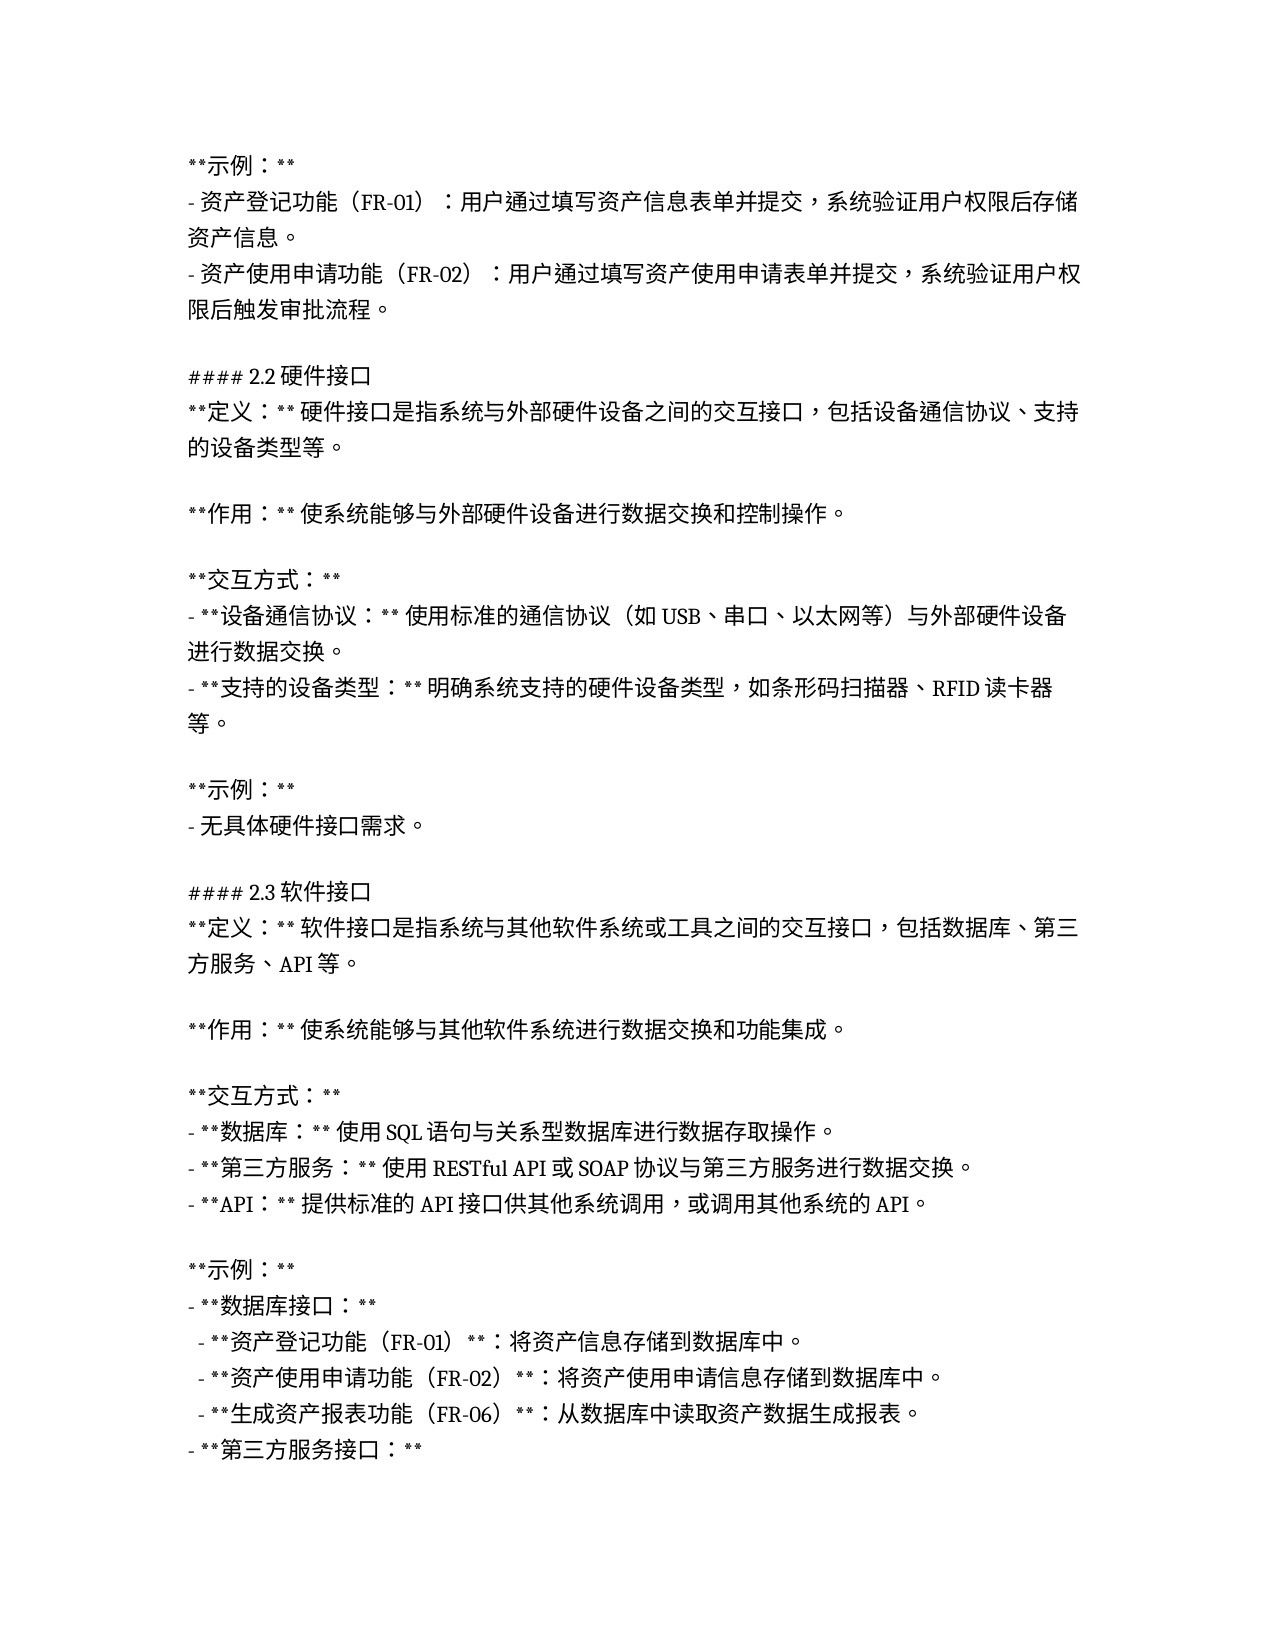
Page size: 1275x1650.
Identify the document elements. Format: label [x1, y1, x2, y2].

text [187, 150, 1087, 1465]
